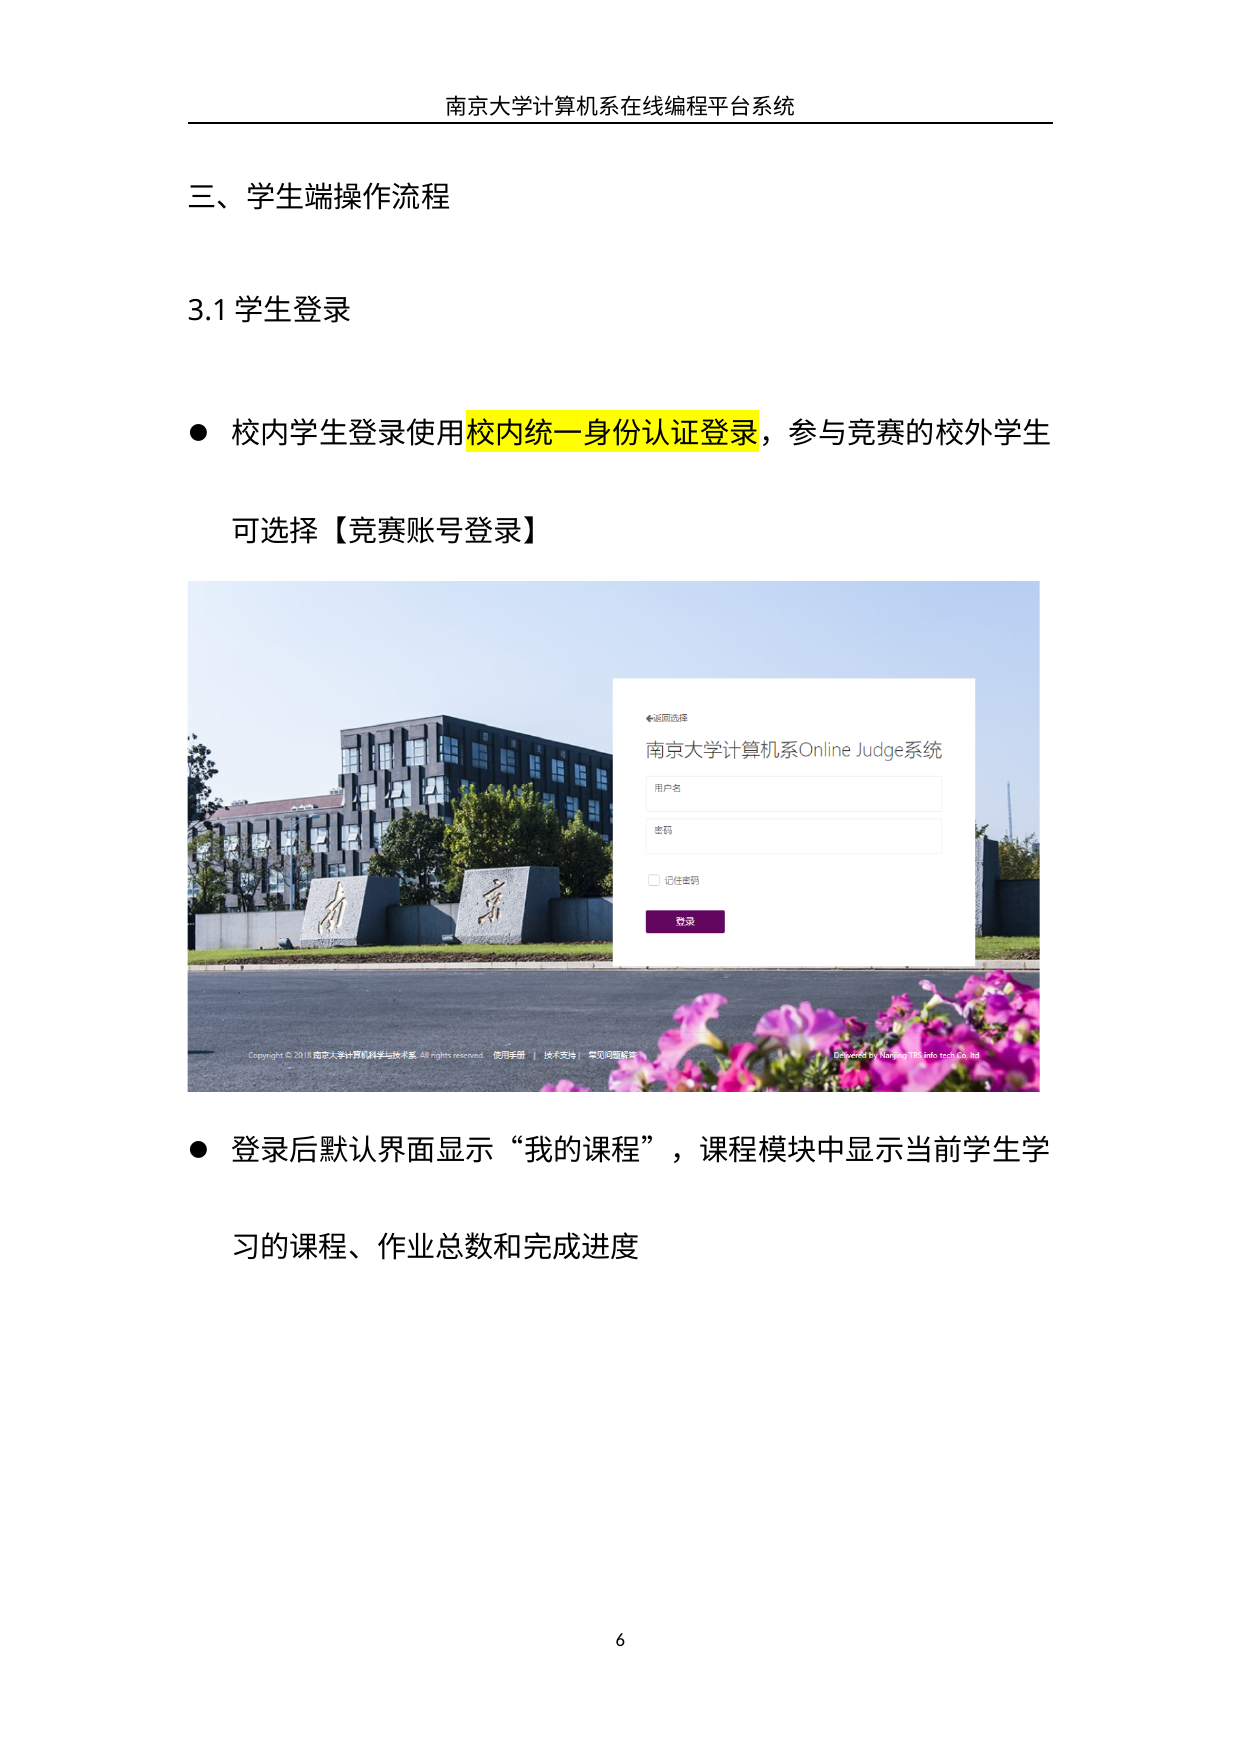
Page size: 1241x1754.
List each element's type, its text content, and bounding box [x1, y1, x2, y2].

subtitle 3.1学生登录 [187, 275, 1053, 340]
picture [187, 581, 1040, 1092]
list 校内学生登录使用校内统一身份认证登录，参与竞赛的校外学生可选择【竞赛账号登录】 [187, 398, 1053, 561]
list 登录后默认界面显示“我的课程”，课程模块中显示当前学生学习的课程、作业总数和完成进度 [187, 1115, 1053, 1278]
list 三、学生端操作流程 [187, 162, 1053, 227]
